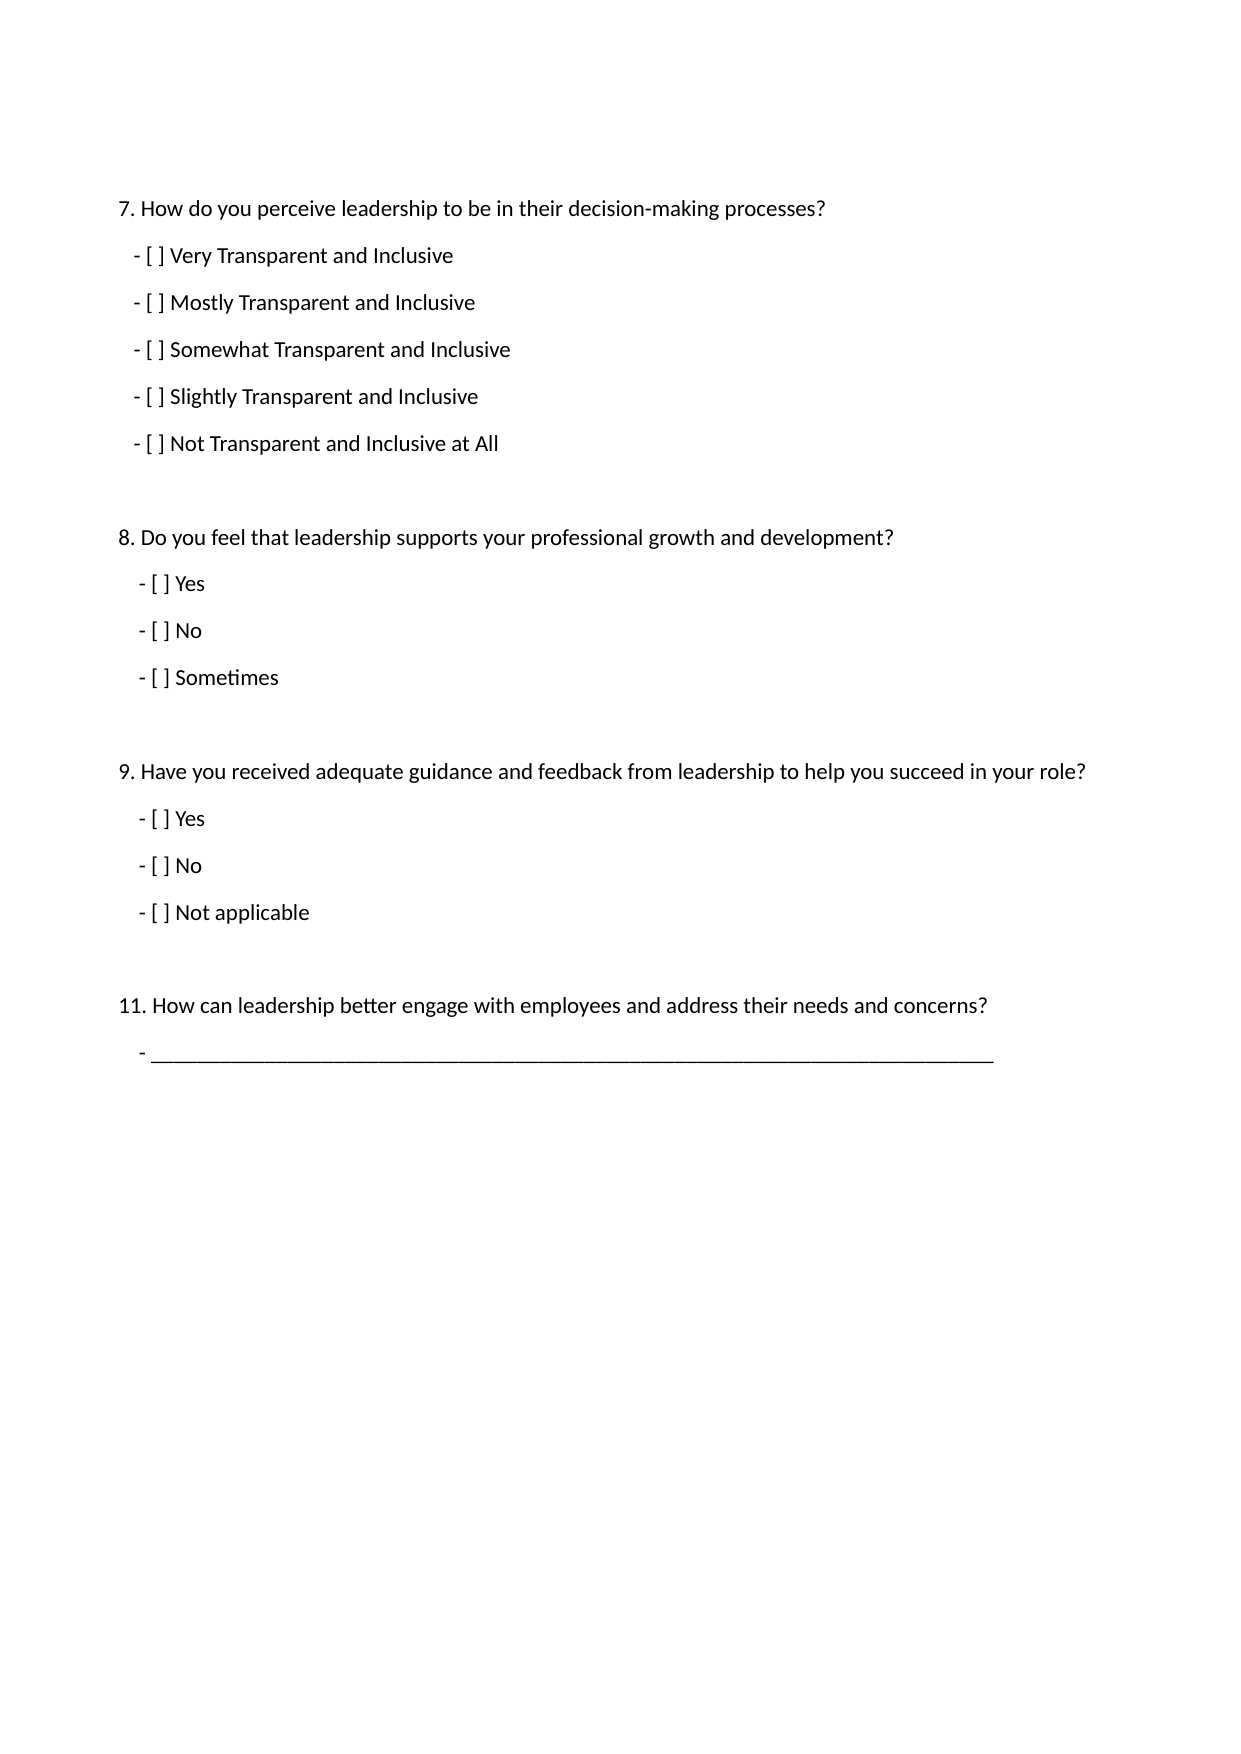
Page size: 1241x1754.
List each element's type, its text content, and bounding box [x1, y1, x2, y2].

text - [ ] Not Transparent and Inclusive at All [118, 429, 1122, 457]
text 11. How can leadership better engage with employees and address their needs and concerns? [118, 991, 1122, 1019]
text - [ ] No [118, 851, 1122, 879]
text - [ ] No [118, 616, 1122, 644]
text 7. How do you perceive leadership to be in their decision-making processes? [118, 194, 1122, 222]
text 8. Do you feel that leadership supports your professional growth and development? [118, 523, 1122, 551]
text - [ ] Not applicable [118, 898, 1122, 926]
text 9. Have you received adequate guidance and feedback from leadership to help you succeed in your role? [118, 757, 1122, 785]
text - [ ] Slightly Transparent and Inclusive [118, 382, 1122, 410]
text - [ ] Sometimes [118, 663, 1122, 691]
text - [ ] Yes [118, 804, 1122, 832]
text - [ ] Mostly Transparent and Inclusive [118, 288, 1122, 316]
text - [ ] Yes [118, 569, 1122, 597]
text - [ ] Very Transparent and Inclusive [118, 241, 1122, 269]
text - __________________________________________________________________________ [118, 1038, 1122, 1066]
text - [ ] Somewhat Transparent and Inclusive [118, 335, 1122, 363]
